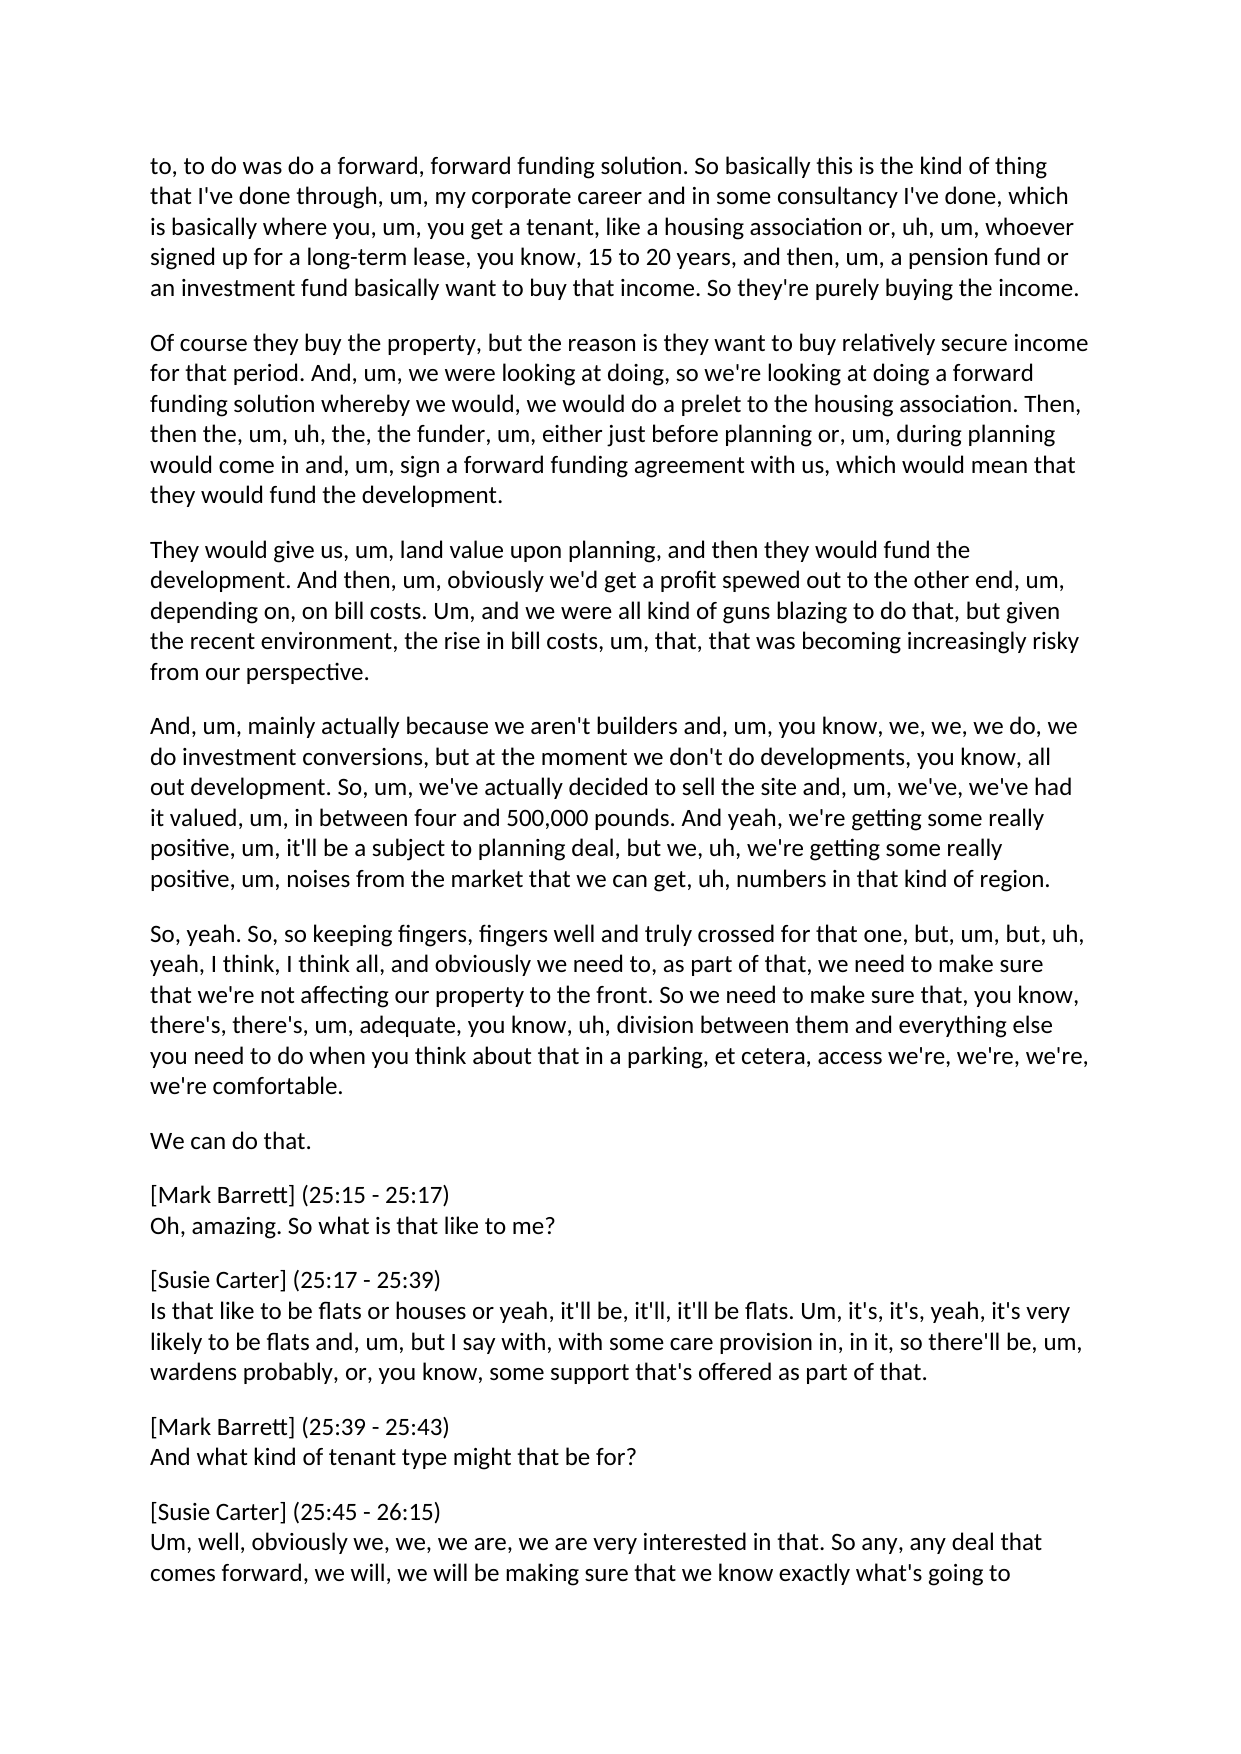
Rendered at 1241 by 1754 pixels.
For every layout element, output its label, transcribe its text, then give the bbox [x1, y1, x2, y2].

text And what kind of tenant type might that be for? [150, 1441, 1090, 1472]
text [Mark Barrett] (25:15 - 25:17) [150, 1179, 1090, 1210]
text Of course they buy the property, but the reason is they want to buy relatively secure income for that period. And, um, we were looking at doing, so we're looking at doing a forward funding solution whereby we would, we would do a prelet to the housing association. Then, then the, um, uh, the, the funder, um, either just before planning or, um, during planning would come in and, um, sign a forward funding agreement with us, which would mean that they would fund the development. [150, 327, 1090, 510]
text [Susie Carter] (25:17 - 25:39) [150, 1264, 1090, 1295]
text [150, 1526, 1090, 1587]
text They would give us, um, land value upon planning, and then they would fund the development. And then, um, obviously we'd get a profit spewed out to the other end, um, depending on, on bill costs. Um, and we were all kind of guns blazing to do that, but given the recent environment, the rise in bill costs, um, that, that was becoming increasingly risky from our perspective. [150, 534, 1090, 686]
text Is that like to be flats or houses or yeah, it'll be, it'll, it'll be flats. Um, it's, it's, yeah, it's very likely to be flats and, um, but I say with, with some care provision in, in it, so there'll be, um, wardens probably, or, you know, some support that's offered as part of that. [150, 1295, 1090, 1387]
text [Susie Carter] (25:45 - 26:15) [150, 1496, 1090, 1526]
text We can do that. [150, 1125, 1090, 1155]
text So, yeah. So, so keeping fingers, fingers well and truly crossed for that one, but, um, but, uh, yeah, I think, I think all, and obviously we need to, as part of that, we need to make sure that we're not affecting our property to the front. So we need to make sure that, you know, there's, there's, um, adequate, you know, uh, division between them and everything else you need to do when you think about that in a parking, et cetera, access we're, we're, we're, we're comfortable. [150, 918, 1090, 1101]
text Oh, amazing. So what is that like to me? [150, 1210, 1090, 1241]
text And, um, mainly actually because we aren't builders and, um, you know, we, we, we do, we do investment conversions, but at the moment we don't do developments, you know, all out development. So, um, we've actually decided to sell the site and, um, we've, we've had it valued, um, in between four and 500,000 pounds. And yeah, we're getting some really positive, um, it'll be a subject to planning deal, but we, uh, we're getting some really positive, um, noises from the market that we can get, uh, numbers in that kind of region. [150, 711, 1090, 894]
text [Mark Barrett] (25:39 - 25:43) [150, 1411, 1090, 1441]
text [150, 150, 1090, 303]
